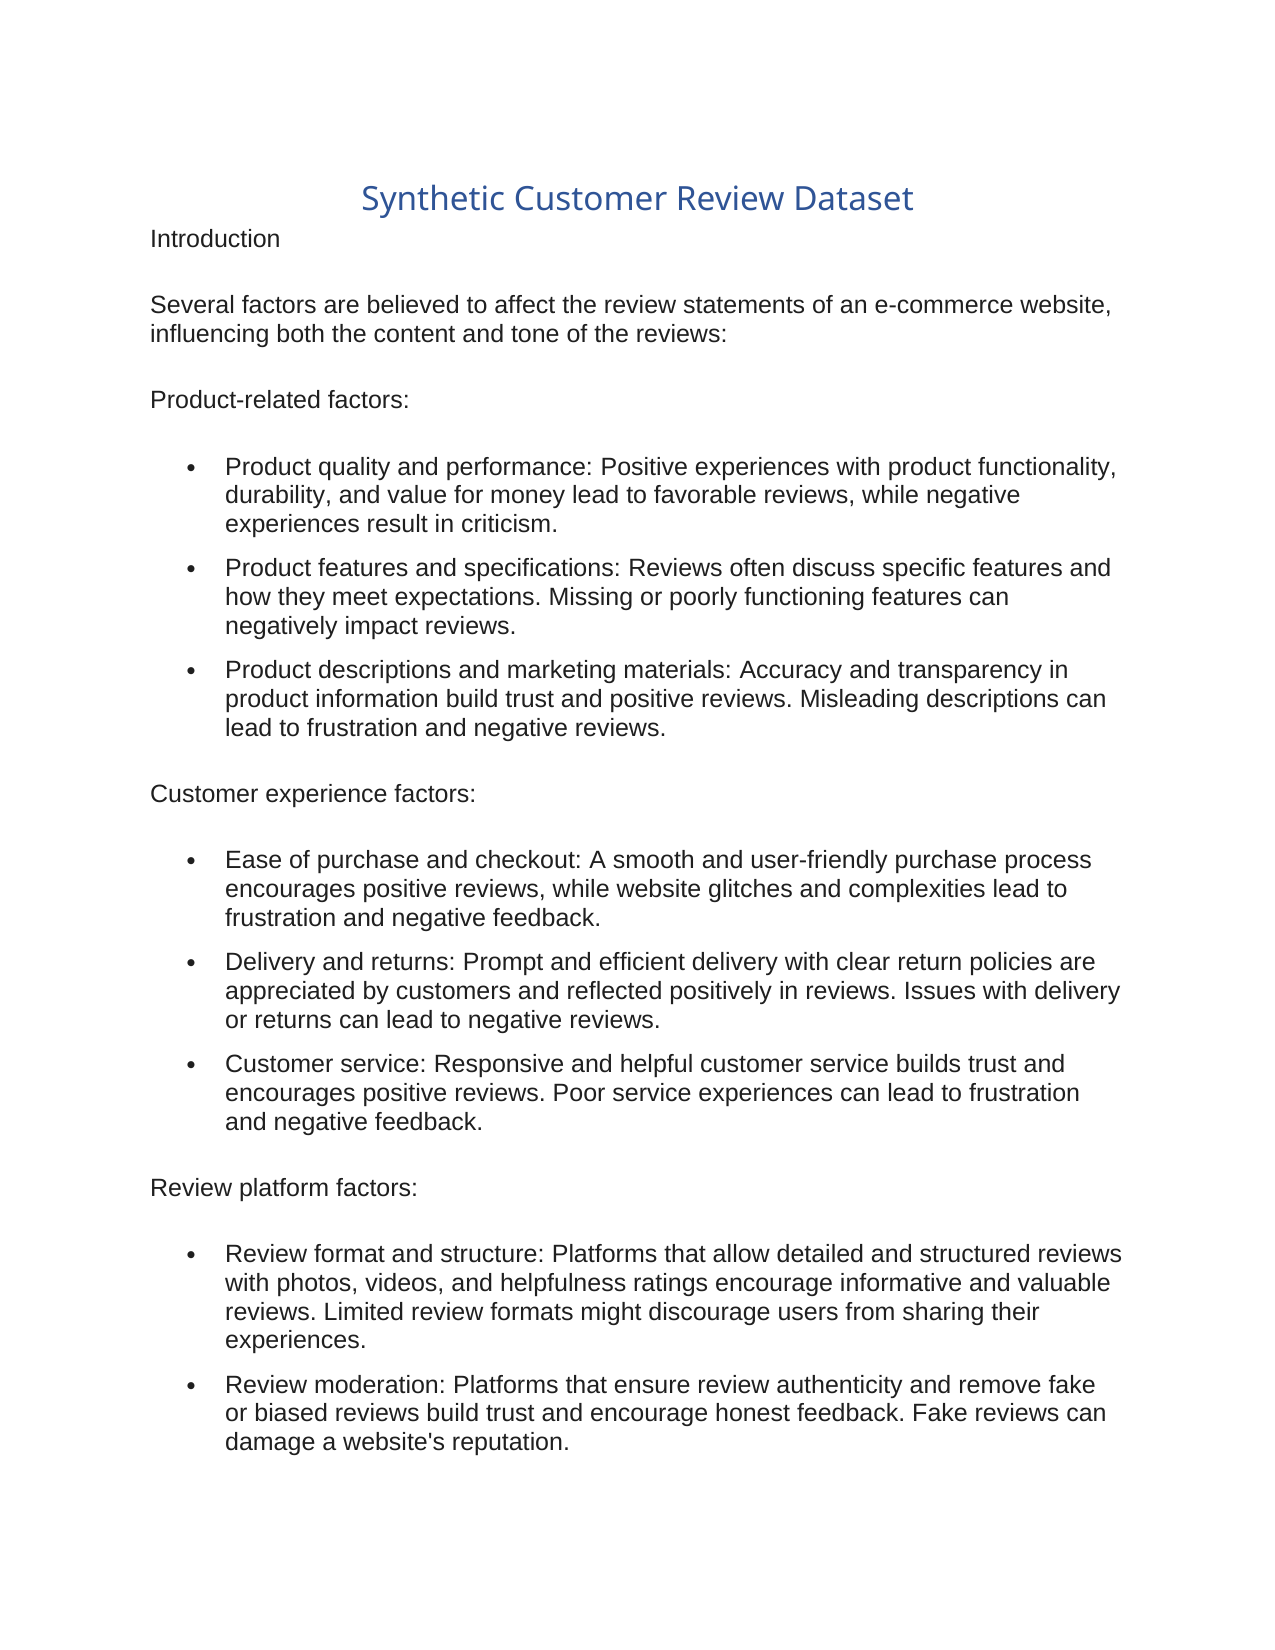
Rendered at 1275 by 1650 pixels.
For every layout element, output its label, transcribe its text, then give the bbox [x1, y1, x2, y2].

subtitle Synthetic Customer Review Dataset [150, 175, 1125, 220]
list Review moderation: Platforms that ensure review authenticity and remove fake or biased reviews build trust and encourage honest feedback. Fake reviews can damage a website's reputation. [187, 1369, 1125, 1456]
list Customer service: Responsive and helpful customer service builds trust and encourages positive reviews. Poor service experiences can lead to frustration and negative feedback. [187, 1049, 1125, 1135]
text Customer experience factors: [150, 779, 1125, 808]
text Review platform factors: [150, 1173, 1125, 1201]
list Product features and specifications: Reviews often discuss specific features and how they meet expectations. Missing or poorly functioning features can negatively impact reviews. [187, 553, 1125, 639]
list Product descriptions and marketing materials: Accuracy and transparency in product information build trust and positive reviews. Misleading descriptions can lead to frustration and negative reviews. [187, 655, 1125, 741]
list Product quality and performance: Positive experiences with product functionality, durability, and value for money lead to favorable reviews, while negative experiences result in criticism. [187, 451, 1125, 538]
text Introduction [150, 224, 1125, 253]
list Ease of purchase and checkout: A smooth and user-friendly purchase process encourages positive reviews, while website glitches and complexities lead to frustration and negative feedback. [187, 845, 1125, 931]
list Review format and structure: Platforms that allow detailed and structured reviews with photos, videos, and helpfulness ratings encourage informative and valuable reviews. Limited review formats might discourage users from sharing their experiences. [187, 1239, 1125, 1354]
text Product-related factors: [150, 385, 1125, 414]
text Several factors are believed to affect the review statements of an e-commerce website, influencing both the content and tone of the reviews: [150, 290, 1125, 348]
list Delivery and returns: Prompt and efficient delivery with clear return policies are appreciated by customers and reflected positively in reviews. Issues with delivery or returns can lead to negative reviews. [187, 947, 1125, 1033]
